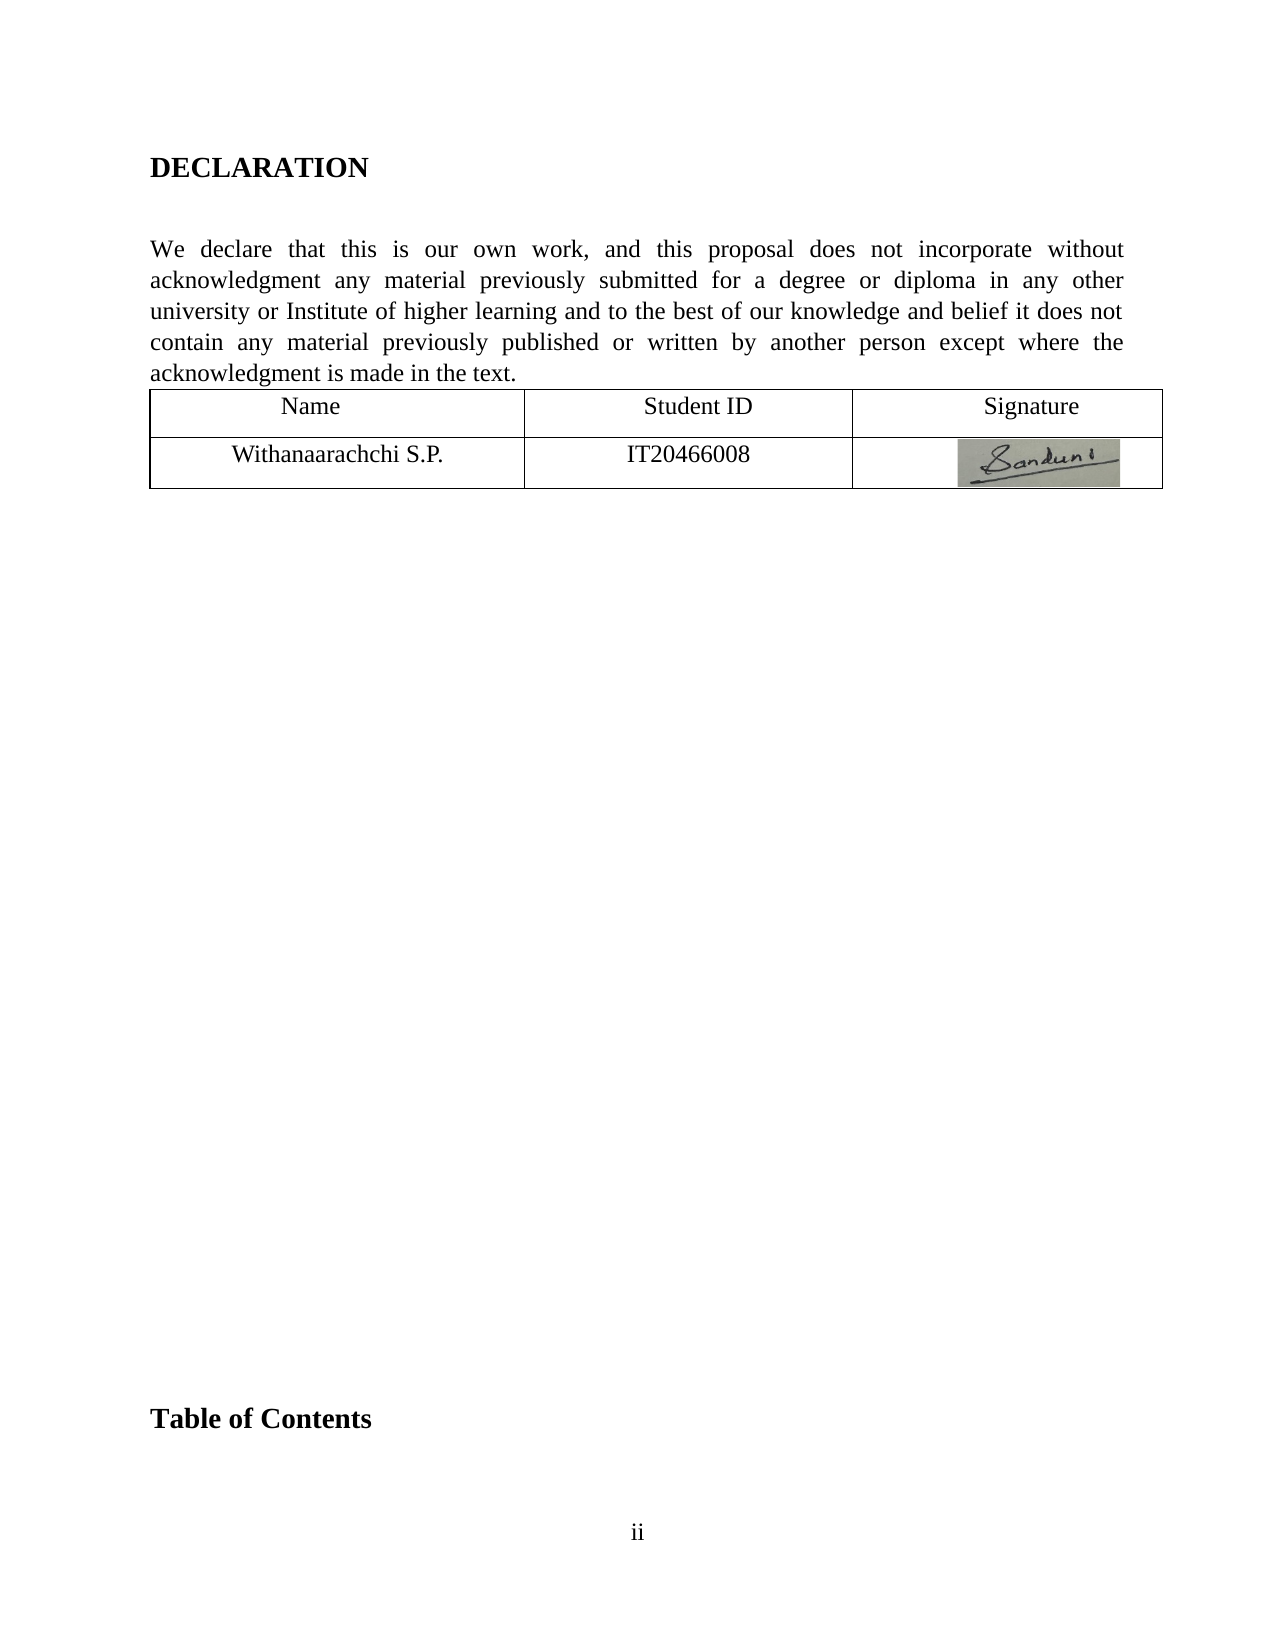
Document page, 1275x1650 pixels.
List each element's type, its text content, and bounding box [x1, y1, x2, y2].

picture [957, 439, 1121, 487]
text We declare that this is our own work, and this proposal does not incorporate without acknowledgment any material previously submitted for a degree or diploma in any other university or Institute of higher learning and to the best of our knowledge and belief it does not contain any material previously published or written by another person except where the acknowledgment is made in the text. [150, 234, 1125, 387]
table_header Name [151, 390, 524, 437]
text DECLARATION [150, 150, 1125, 183]
table_cell [853, 438, 1162, 488]
table_cell IT20466008 [525, 438, 852, 488]
table_cell Withanaarachchi S.P. [151, 438, 524, 488]
table_header Student ID [525, 390, 852, 437]
table_header Signature [853, 390, 1162, 437]
